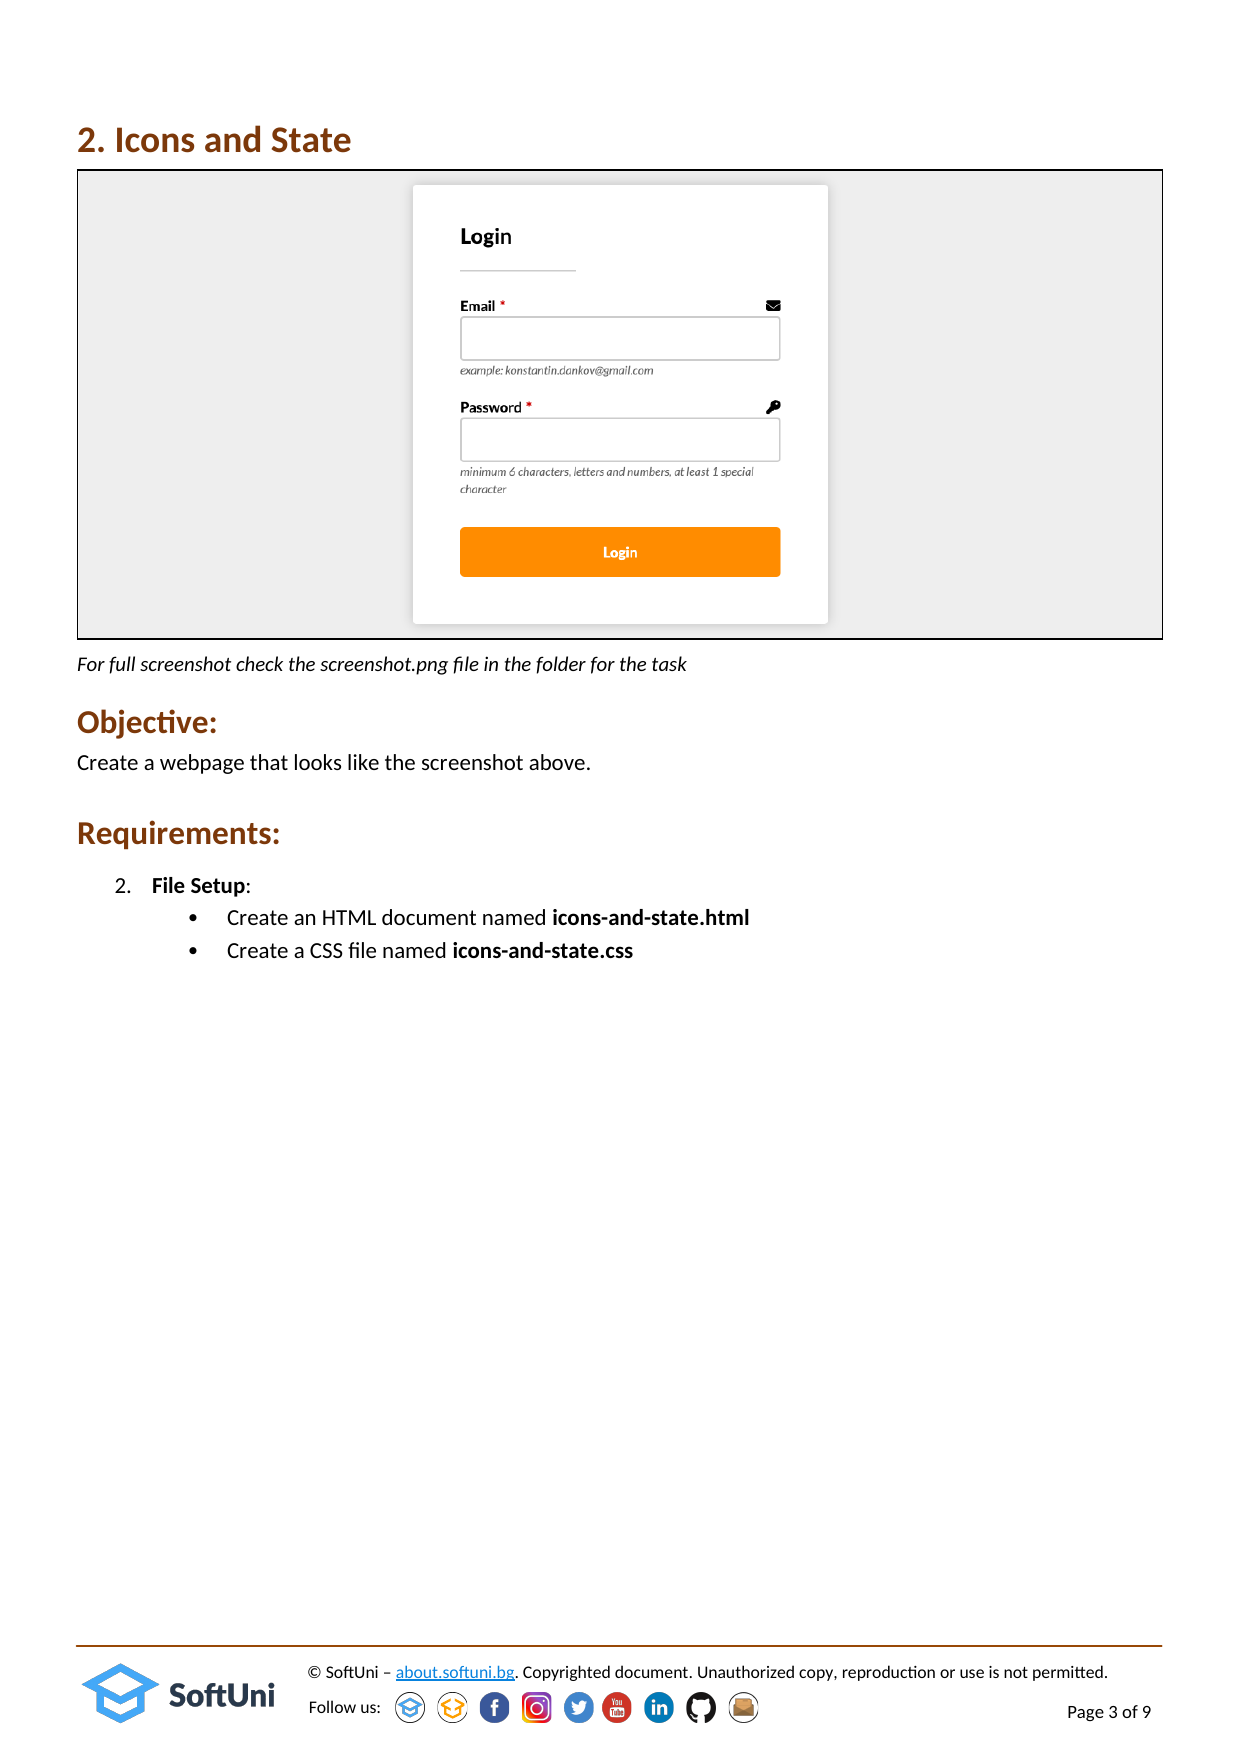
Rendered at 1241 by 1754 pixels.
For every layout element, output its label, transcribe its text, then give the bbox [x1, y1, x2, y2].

list Create an HTML document named icons-and-state.html [189, 903, 1163, 932]
picture [658, 1705, 667, 1714]
picture [644, 1714, 653, 1723]
picture [78, 171, 1162, 638]
picture [75, 1658, 281, 1729]
picture [522, 1692, 552, 1723]
list File Setup: [114, 871, 1163, 899]
picture [665, 1714, 674, 1723]
picture [644, 1692, 653, 1701]
picture [728, 1692, 759, 1723]
text Objective: [77, 701, 1163, 742]
text Requirements: [77, 812, 1163, 853]
text Create a webpage that looks like the screenshot above. [77, 748, 1163, 776]
picture [686, 1692, 716, 1723]
picture [602, 1692, 632, 1723]
picture [437, 1692, 468, 1723]
picture [665, 1692, 674, 1701]
text For full screenshot check the screenshot.png file in the folder for the task [77, 651, 1163, 676]
subtitle Icons and State [77, 116, 1163, 162]
picture [395, 1692, 425, 1723]
picture [479, 1692, 510, 1723]
picture [564, 1692, 594, 1723]
list Create a CSS file named icons-and-state.css [189, 936, 1163, 996]
